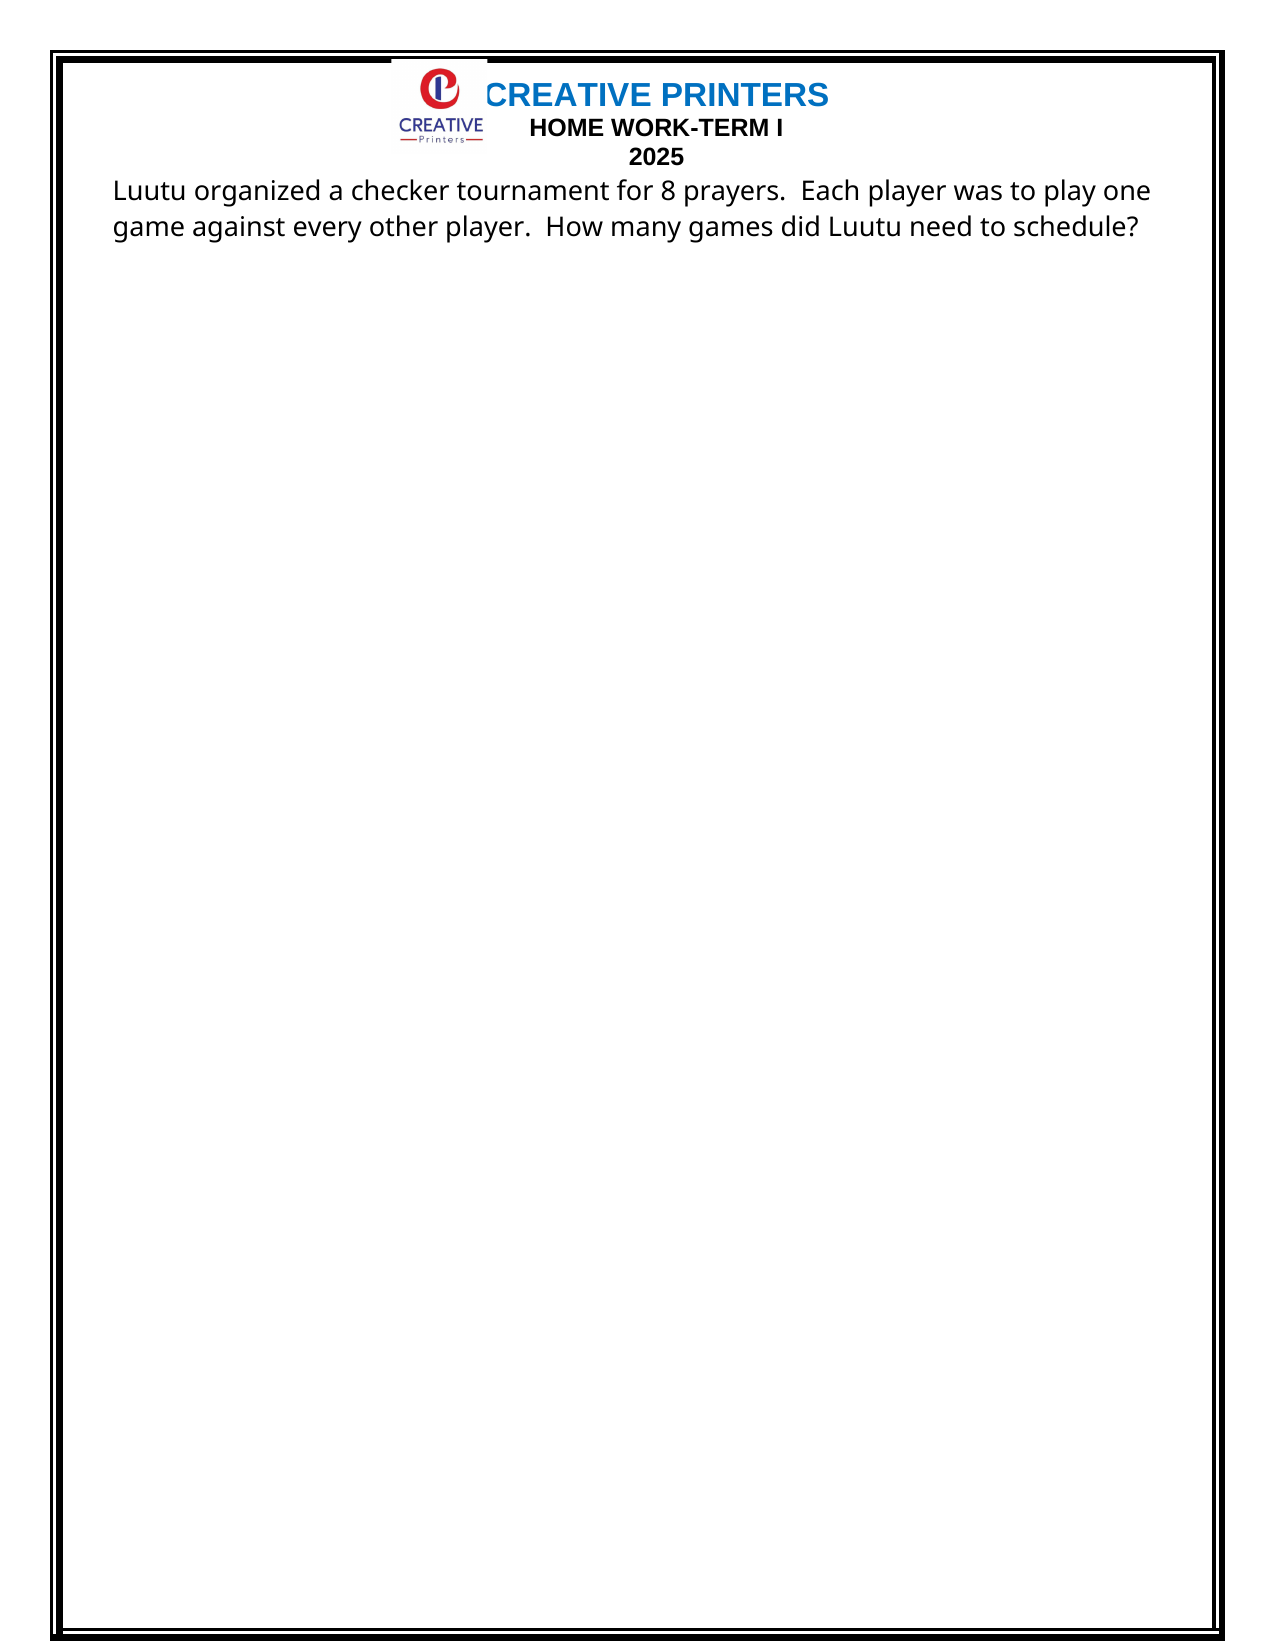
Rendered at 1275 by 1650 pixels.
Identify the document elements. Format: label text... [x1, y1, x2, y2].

picture [390, 59, 488, 153]
text Luutu organized a checker tournament for 8 prayers. Each player was to play one game against every other player. How many games did Luutu need to schedule? [112, 171, 1200, 245]
